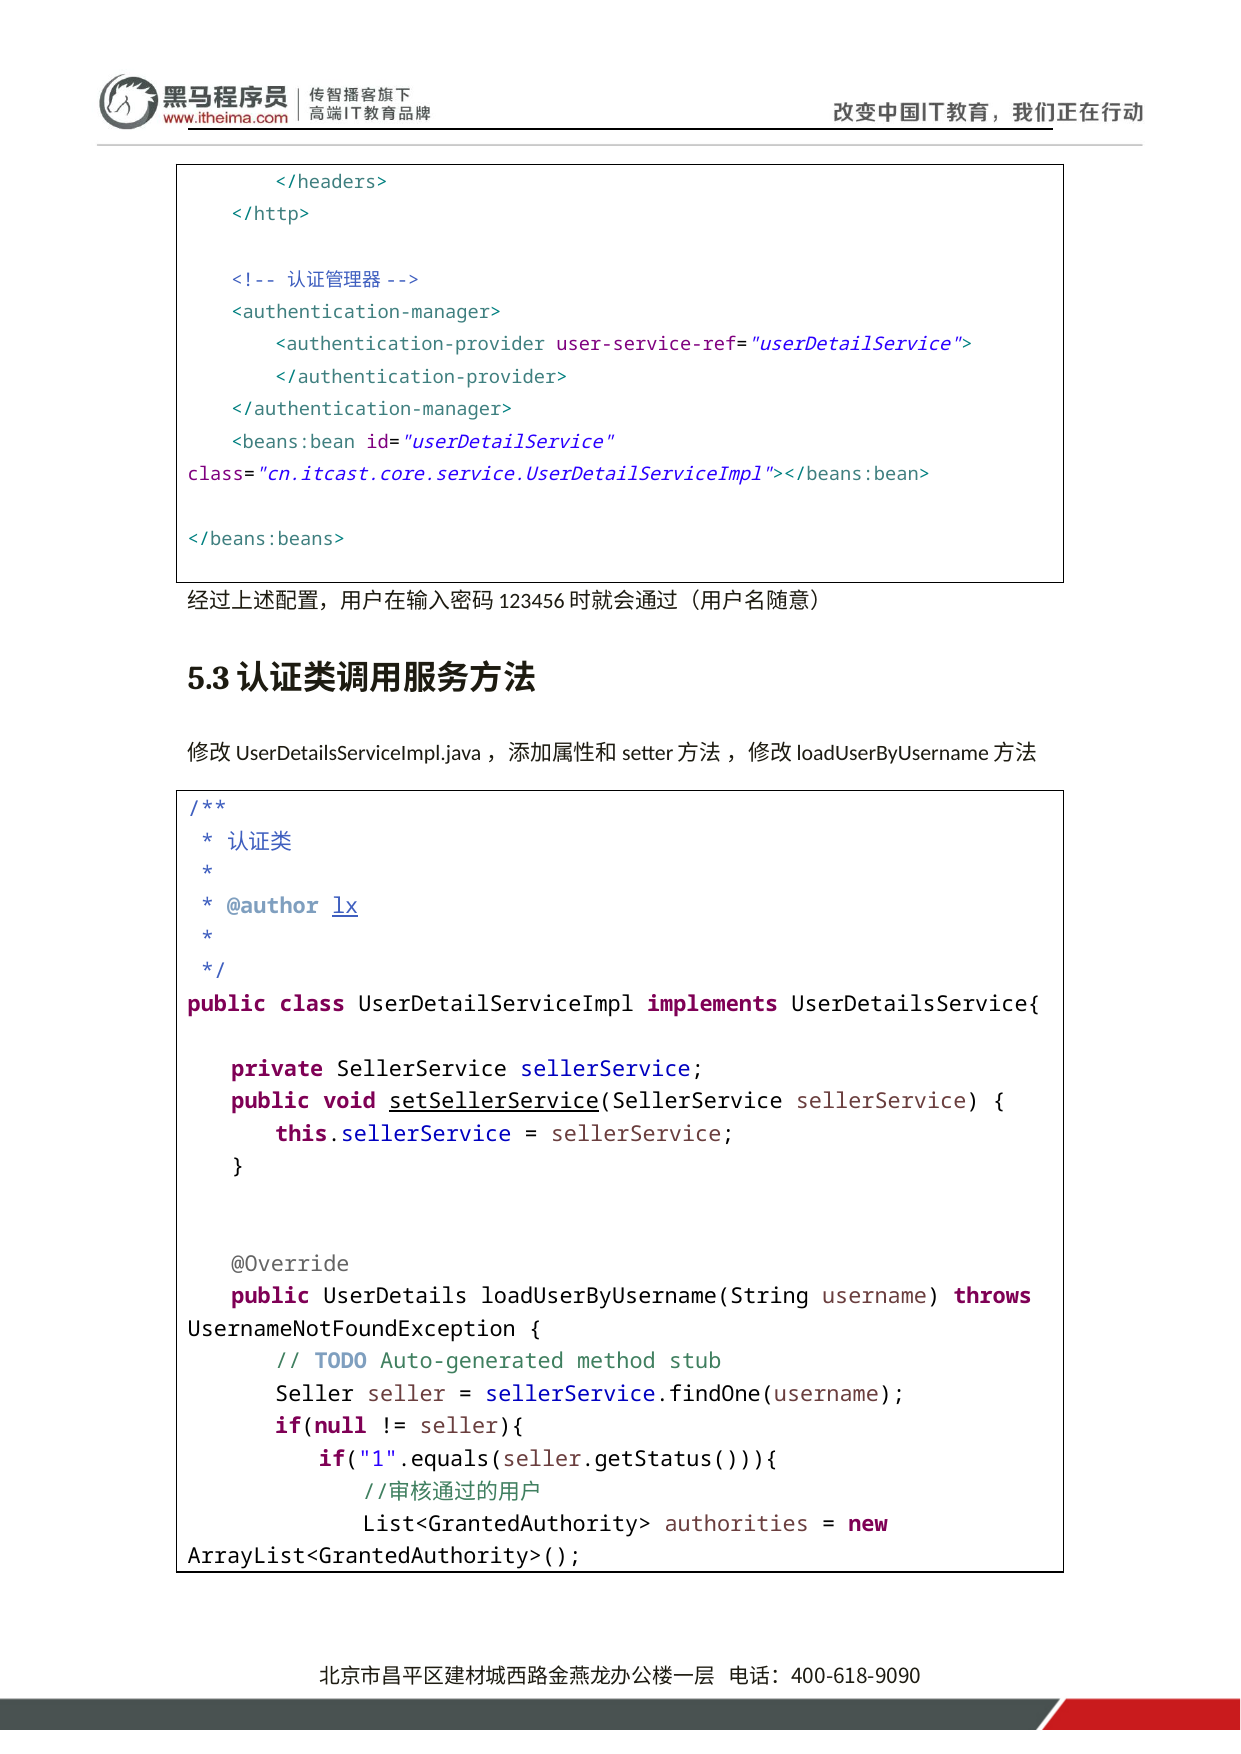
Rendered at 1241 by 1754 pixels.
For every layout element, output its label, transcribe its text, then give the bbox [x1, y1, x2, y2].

text 经过上述配置，用户在输入密码123456时就会通过（用户名随意） [187, 583, 1053, 615]
picture [0, 1639, 1241, 1730]
picture [0, 3, 1241, 153]
subtitle 5.3认证类调用服务方法 [187, 642, 1053, 707]
text 修改UserDetailsServiceImpl.java ，添加属性和setter方法 ，修改loadUserByUsername方法 [187, 734, 1053, 767]
